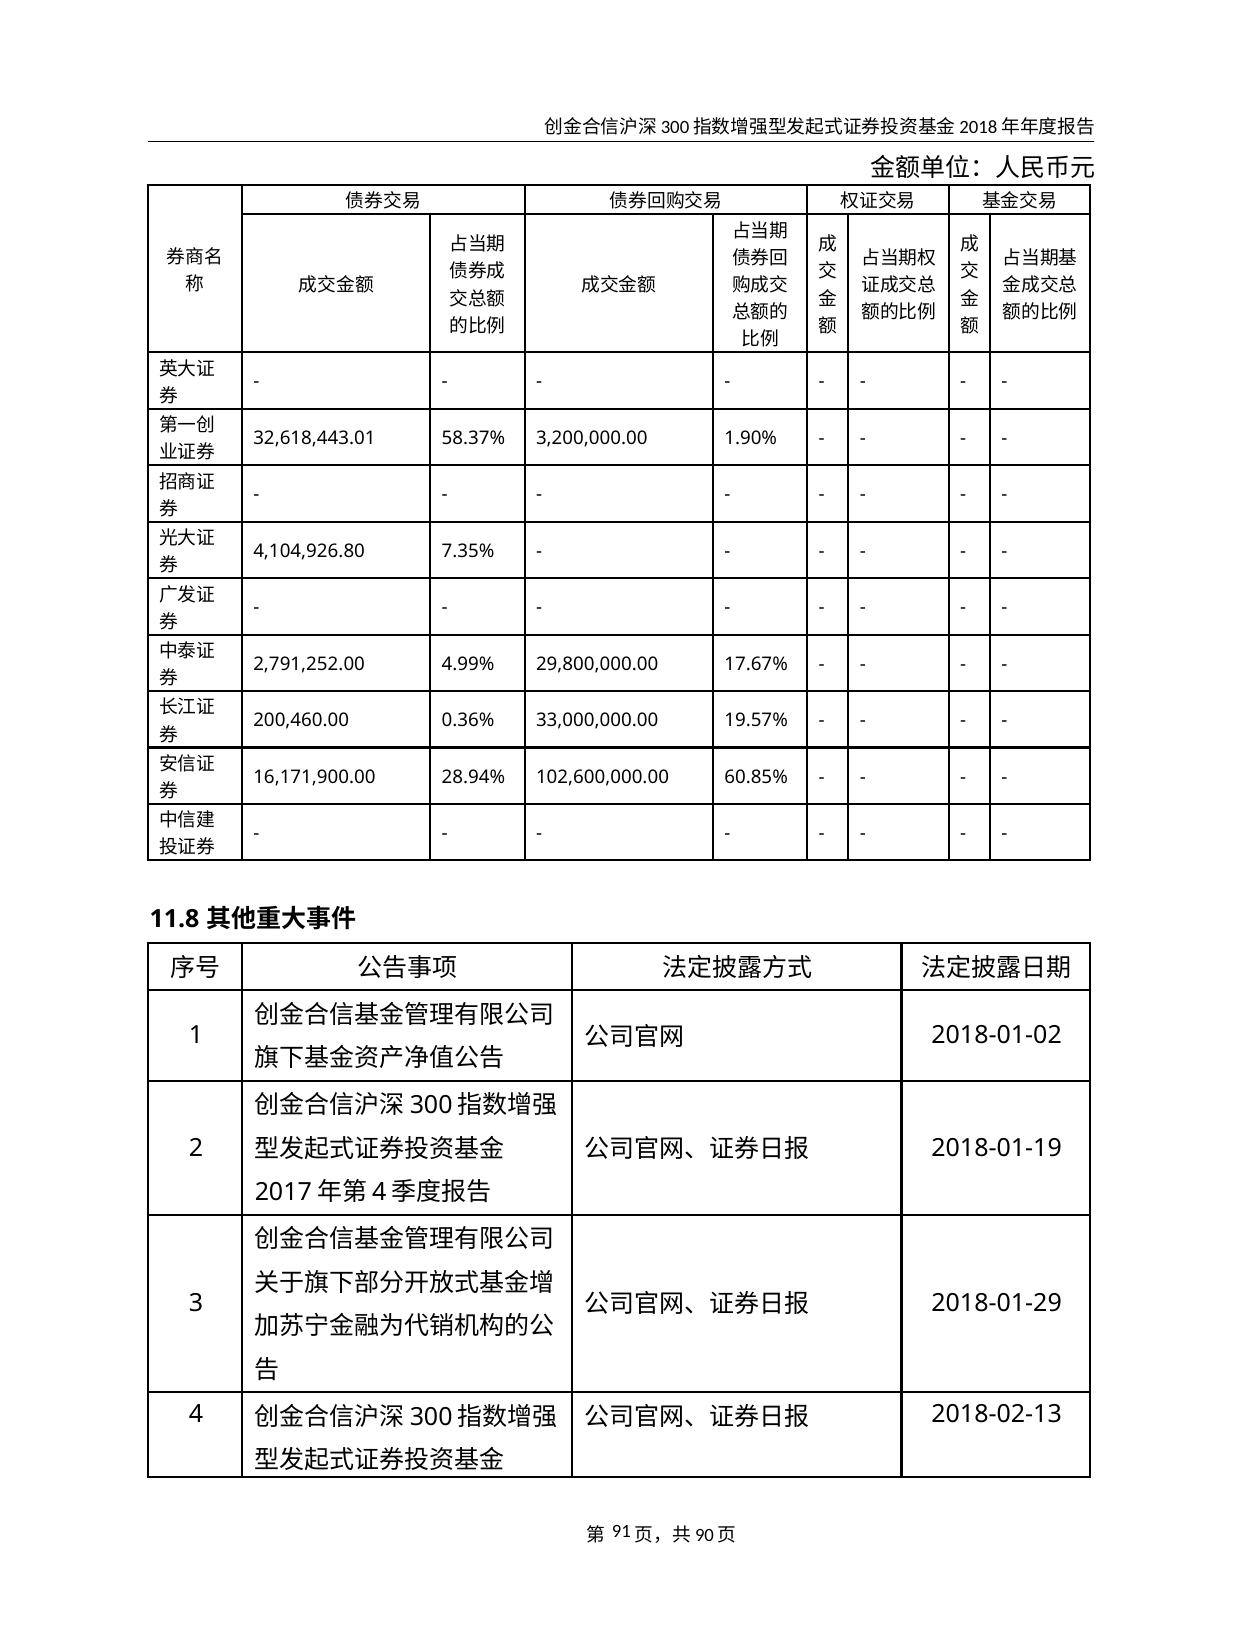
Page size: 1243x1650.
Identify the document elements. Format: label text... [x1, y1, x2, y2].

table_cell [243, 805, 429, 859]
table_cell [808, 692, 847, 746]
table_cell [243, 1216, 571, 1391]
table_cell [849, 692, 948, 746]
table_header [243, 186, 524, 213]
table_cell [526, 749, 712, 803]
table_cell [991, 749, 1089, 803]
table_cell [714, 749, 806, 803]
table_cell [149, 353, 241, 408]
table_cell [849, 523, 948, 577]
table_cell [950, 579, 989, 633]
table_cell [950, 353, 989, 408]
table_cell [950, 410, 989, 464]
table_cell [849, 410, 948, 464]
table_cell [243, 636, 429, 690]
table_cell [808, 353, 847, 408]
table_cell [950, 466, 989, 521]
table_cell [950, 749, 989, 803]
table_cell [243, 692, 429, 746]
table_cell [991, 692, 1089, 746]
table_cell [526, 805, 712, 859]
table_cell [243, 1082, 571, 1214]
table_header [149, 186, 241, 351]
text 金额单位：人民币元 [148, 148, 1094, 184]
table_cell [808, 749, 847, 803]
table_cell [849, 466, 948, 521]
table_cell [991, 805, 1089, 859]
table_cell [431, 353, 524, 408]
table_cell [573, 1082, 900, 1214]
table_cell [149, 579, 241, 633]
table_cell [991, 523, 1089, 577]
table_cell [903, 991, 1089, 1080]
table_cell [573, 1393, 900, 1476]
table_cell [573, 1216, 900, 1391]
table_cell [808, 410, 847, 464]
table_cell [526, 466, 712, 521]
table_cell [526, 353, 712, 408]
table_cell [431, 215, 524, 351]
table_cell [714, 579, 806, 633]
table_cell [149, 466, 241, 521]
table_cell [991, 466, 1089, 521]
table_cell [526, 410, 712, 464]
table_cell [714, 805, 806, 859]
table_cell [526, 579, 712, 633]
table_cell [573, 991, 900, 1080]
text 11.8 其他重大事件 [149, 899, 1094, 935]
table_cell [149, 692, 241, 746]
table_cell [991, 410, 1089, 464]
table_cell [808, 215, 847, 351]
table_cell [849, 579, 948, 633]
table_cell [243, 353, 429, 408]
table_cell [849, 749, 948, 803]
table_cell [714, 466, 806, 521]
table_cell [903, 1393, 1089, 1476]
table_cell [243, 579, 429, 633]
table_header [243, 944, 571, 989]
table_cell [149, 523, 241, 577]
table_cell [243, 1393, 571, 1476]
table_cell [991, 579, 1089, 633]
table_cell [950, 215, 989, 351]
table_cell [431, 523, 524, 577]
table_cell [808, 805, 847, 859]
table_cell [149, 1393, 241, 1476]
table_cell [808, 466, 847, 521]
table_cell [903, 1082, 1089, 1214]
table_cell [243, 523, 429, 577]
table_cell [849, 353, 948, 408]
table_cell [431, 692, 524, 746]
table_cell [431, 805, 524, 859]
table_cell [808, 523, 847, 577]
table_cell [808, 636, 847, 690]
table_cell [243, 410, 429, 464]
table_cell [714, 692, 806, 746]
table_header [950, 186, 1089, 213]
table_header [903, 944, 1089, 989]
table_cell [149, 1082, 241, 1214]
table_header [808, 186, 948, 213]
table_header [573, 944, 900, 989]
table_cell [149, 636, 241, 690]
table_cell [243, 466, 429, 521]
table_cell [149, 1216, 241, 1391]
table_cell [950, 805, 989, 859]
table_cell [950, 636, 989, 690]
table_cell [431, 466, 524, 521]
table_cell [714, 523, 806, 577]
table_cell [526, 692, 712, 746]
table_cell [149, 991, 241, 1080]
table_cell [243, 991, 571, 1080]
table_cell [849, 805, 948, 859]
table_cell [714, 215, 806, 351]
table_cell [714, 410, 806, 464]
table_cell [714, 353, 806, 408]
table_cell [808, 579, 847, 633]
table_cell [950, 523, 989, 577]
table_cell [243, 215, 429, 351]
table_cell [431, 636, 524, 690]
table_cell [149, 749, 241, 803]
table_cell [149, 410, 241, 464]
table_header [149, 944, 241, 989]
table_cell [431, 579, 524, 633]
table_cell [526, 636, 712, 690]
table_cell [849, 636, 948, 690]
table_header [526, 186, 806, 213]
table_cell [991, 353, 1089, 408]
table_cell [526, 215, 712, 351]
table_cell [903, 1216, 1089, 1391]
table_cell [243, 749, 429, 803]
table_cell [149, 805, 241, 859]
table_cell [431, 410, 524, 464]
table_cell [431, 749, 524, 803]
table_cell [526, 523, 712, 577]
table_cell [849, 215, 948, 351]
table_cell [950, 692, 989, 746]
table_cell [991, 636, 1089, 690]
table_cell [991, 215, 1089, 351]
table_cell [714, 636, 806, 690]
